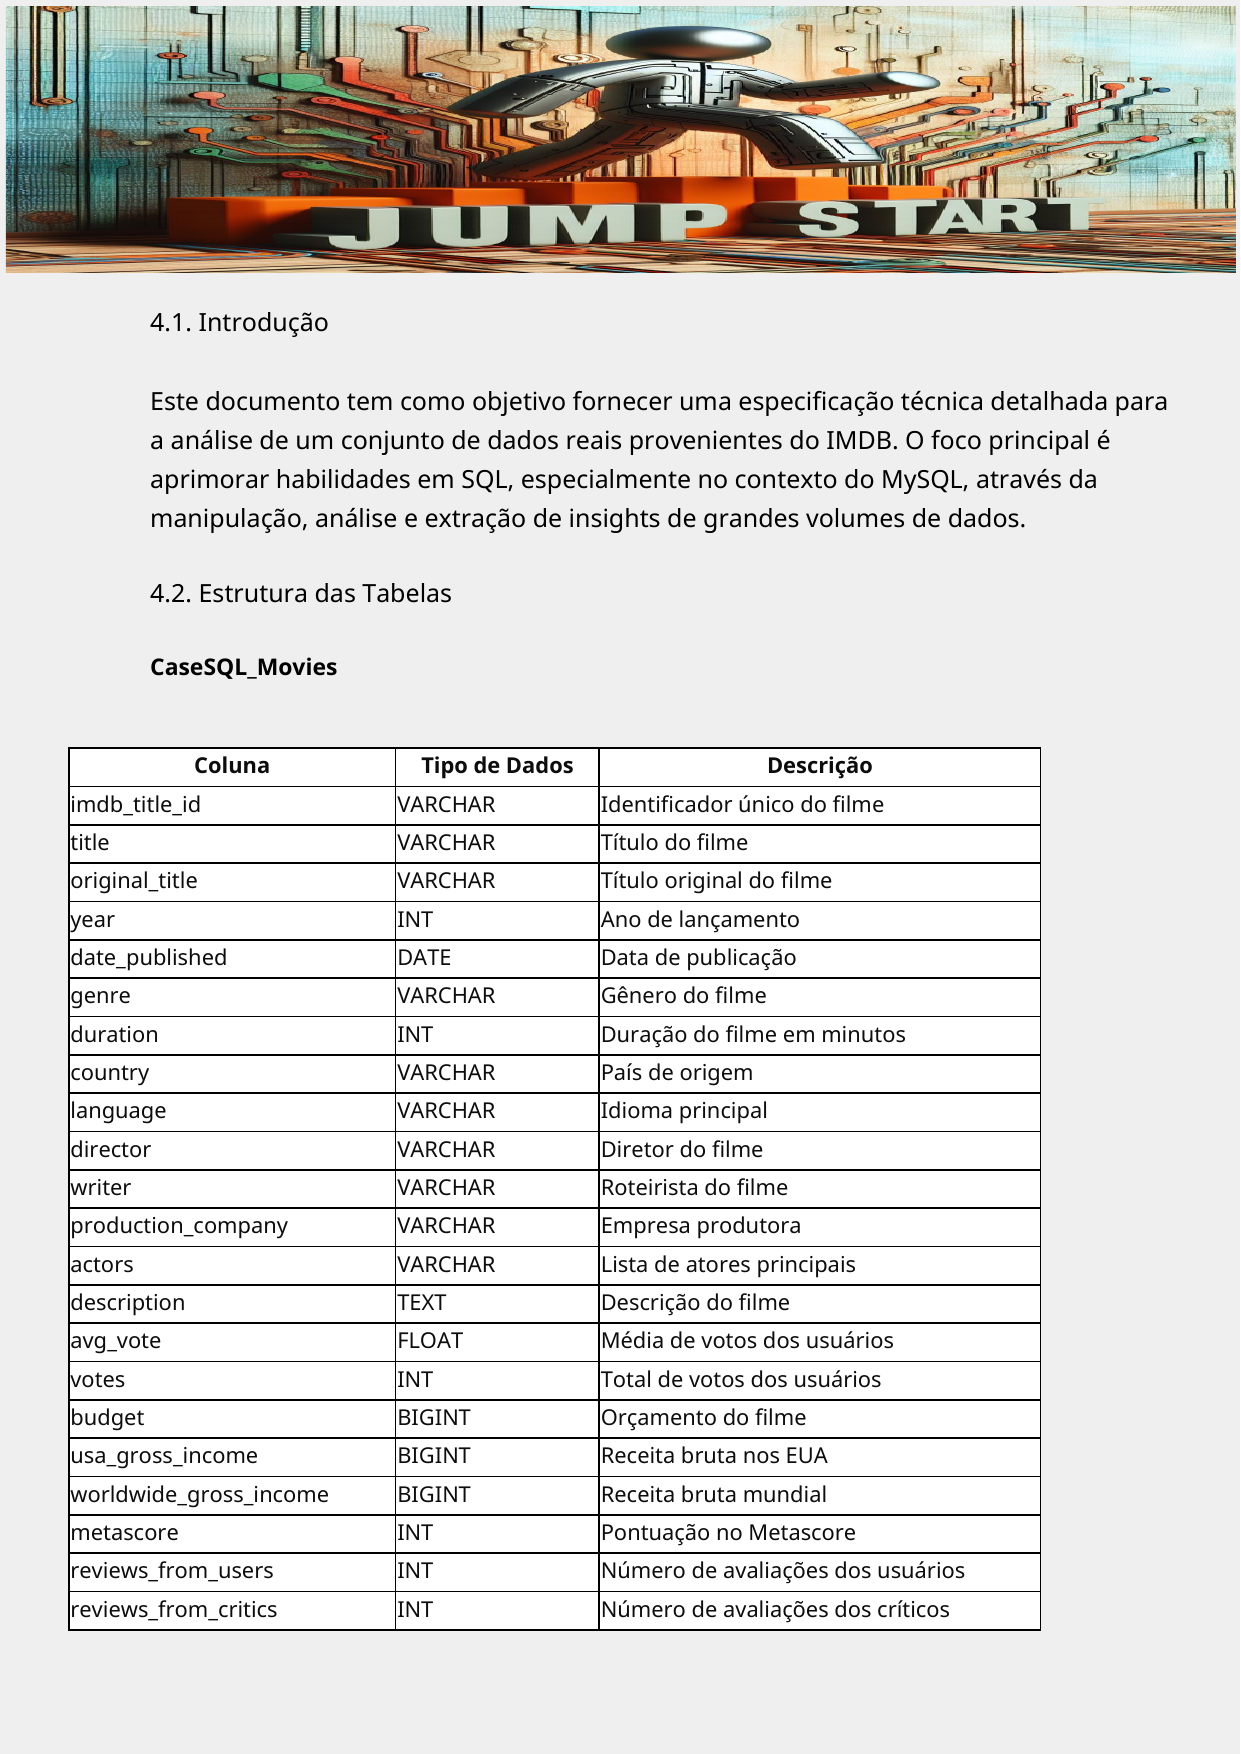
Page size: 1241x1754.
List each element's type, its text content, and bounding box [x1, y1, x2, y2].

table_cell avg_vote [70, 1324, 395, 1361]
table_cell Gênero do filme [600, 979, 1040, 1016]
table_cell actors [70, 1247, 395, 1284]
picture [4, 6, 1236, 272]
table_cell BIGINT [396, 1439, 598, 1476]
table_cell Lista de atores principais [600, 1247, 1040, 1284]
table_cell Número de avaliações dos usuários [600, 1554, 1040, 1591]
table_cell VARCHAR [396, 1209, 598, 1246]
table_cell DATE [396, 941, 598, 977]
table_cell metascore [70, 1516, 395, 1552]
table_cell INT [396, 1362, 598, 1399]
table_cell date_published [70, 941, 395, 977]
table_cell description [70, 1286, 395, 1322]
table_cell VARCHAR [396, 979, 598, 1016]
table_cell Receita bruta nos EUA [600, 1439, 1040, 1476]
table_cell VARCHAR [396, 1247, 598, 1284]
table_cell VARCHAR [396, 826, 598, 862]
table_cell worldwide_gross_income [70, 1477, 395, 1514]
table_cell title [70, 826, 395, 862]
table_cell votes [70, 1362, 395, 1399]
table_cell VARCHAR [396, 787, 598, 824]
table_cell VARCHAR [396, 1171, 598, 1207]
table_cell director [70, 1132, 395, 1169]
table_cell Pontuação no Metascore [600, 1516, 1040, 1552]
text 4.1. Introdução [150, 261, 1240, 339]
table_cell VARCHAR [396, 1056, 598, 1092]
table_cell year [70, 902, 395, 939]
table_cell INT [396, 1017, 598, 1054]
table_cell Média de votos dos usuários [600, 1324, 1040, 1361]
table_cell country [70, 1056, 395, 1092]
table_cell VARCHAR [396, 864, 598, 901]
table_cell Total de votos dos usuários [600, 1362, 1040, 1399]
table_cell Duração do filme em minutos [600, 1017, 1040, 1054]
table_cell INT [396, 1516, 598, 1552]
table_cell production_company [70, 1209, 395, 1246]
table_header Descrição [600, 749, 1040, 786]
table_cell País de origem [600, 1056, 1040, 1092]
table_cell reviews_from_users [70, 1554, 395, 1591]
table_cell duration [70, 1017, 395, 1054]
table_cell Empresa produtora [600, 1209, 1040, 1246]
table_cell Idioma principal [600, 1094, 1040, 1131]
table_cell BIGINT [396, 1477, 598, 1514]
text 4.2. Estrutura das Tabelas [150, 576, 1240, 610]
text Este documento tem como objetivo fornecer uma especificação técnica detalhada para a análise de um conjunto de dados reais provenientes do IMDB. O foco principal é aprimorar habilidades em SQL, especialmente no contexto do MySQL, através da manipulação, análise e extração de insights de grandes volumes de dados. [150, 383, 1183, 535]
table_cell usa_gross_income [70, 1439, 395, 1476]
table_cell Roteirista do filme [600, 1171, 1040, 1207]
table_cell Título do filme [600, 826, 1040, 862]
table_header Tipo de Dados [396, 749, 598, 786]
table_cell Descrição do filme [600, 1286, 1040, 1322]
table_cell original_title [70, 864, 395, 901]
table_cell Receita bruta mundial [600, 1477, 1040, 1514]
table_cell INT [396, 1554, 598, 1591]
table_cell Número de avaliações dos críticos [600, 1592, 1040, 1629]
table_cell TEXT [396, 1286, 598, 1322]
table_cell Identificador único do filme [600, 787, 1040, 824]
table_cell reviews_from_critics [70, 1592, 395, 1629]
table_cell INT [396, 1592, 598, 1629]
table_cell BIGINT [396, 1401, 598, 1437]
table_cell VARCHAR [396, 1132, 598, 1169]
table_cell Ano de lançamento [600, 902, 1040, 939]
table_cell Diretor do filme [600, 1132, 1040, 1169]
table_cell Data de publicação [600, 941, 1040, 977]
table_cell Título original do filme [600, 864, 1040, 901]
text CaseSQL_Movies [150, 651, 1240, 682]
table_cell FLOAT [396, 1324, 598, 1361]
table_cell imdb_title_id [70, 787, 395, 824]
table_header Coluna [70, 749, 395, 786]
table_cell Orçamento do filme [600, 1401, 1040, 1437]
table_cell writer [70, 1171, 395, 1207]
table_cell language [70, 1094, 395, 1131]
table_cell budget [70, 1401, 395, 1437]
table_cell VARCHAR [396, 1094, 598, 1131]
table_cell INT [396, 902, 598, 939]
table_cell genre [70, 979, 395, 1016]
